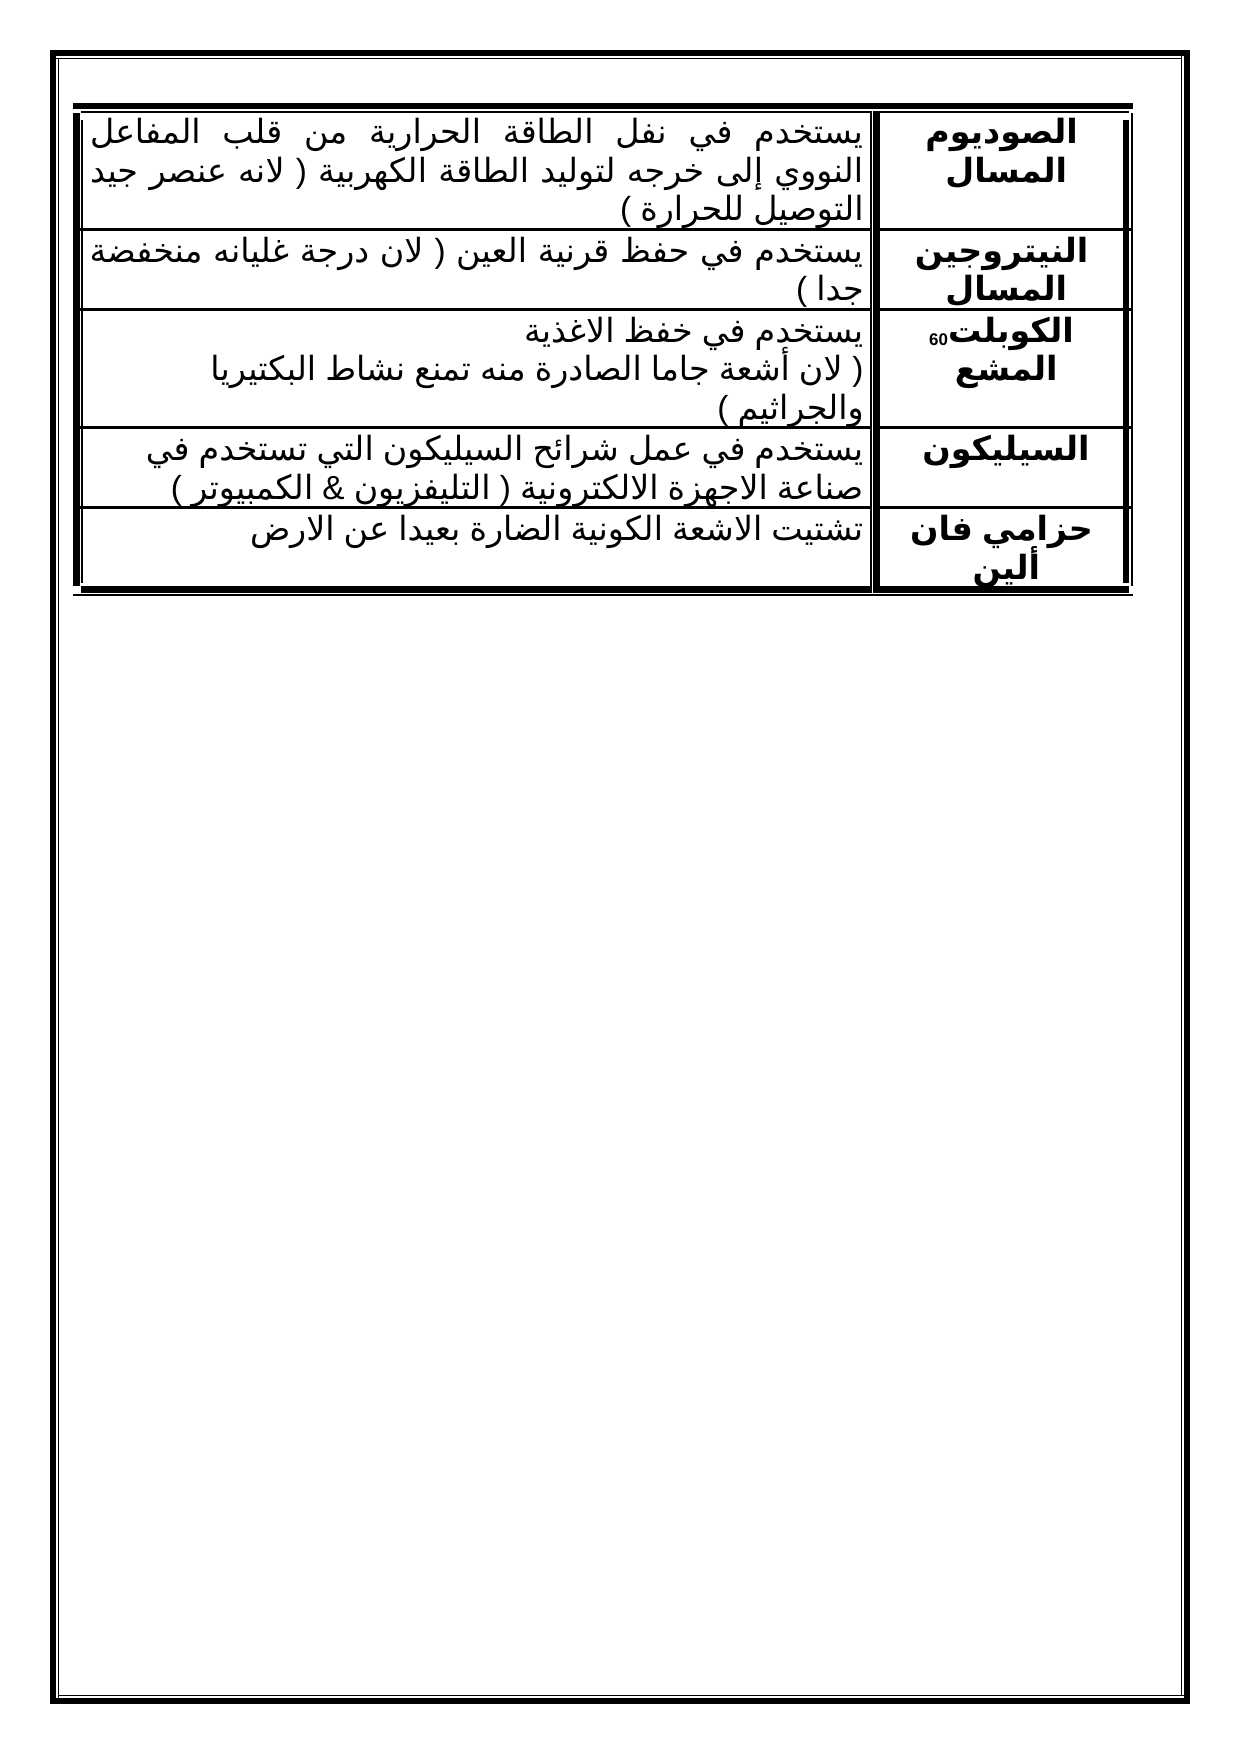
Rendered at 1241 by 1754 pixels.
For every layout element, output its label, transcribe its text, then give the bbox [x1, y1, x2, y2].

table_cell تشتيت الاشعة الكونية الضارة بعيدا عن الارض [80, 509, 870, 586]
table_cell يستخدم في عمل شرائح السيليكون التي تستخدم في صناعة الاجهزة الالكترونية ( التليفزيون & الكمبيوتر ) [83, 429, 870, 506]
table_cell السيليكون [880, 429, 1123, 506]
table_cell النيتروجين المسال [880, 231, 1123, 308]
table_cell الصوديوم المسال [880, 113, 1128, 228]
table_cell يستخدم في حفظ قرنية العين ( لان درجة غليانه منخفضة جدا ) [83, 231, 870, 308]
table_cell يستخدم في خفظ الاغذية ( لان أشعة جاما الصادرة منه تمنع نشاط البكتيريا والجراثيم ) [83, 311, 870, 426]
table_cell الكوبلت60 المشع [880, 311, 1123, 426]
table_cell حزامي فان ألين [880, 509, 1128, 586]
table_cell يستخدم في نفل الطاقة الحرارية من قلب المفاعل النووي إلى خرجه لتوليد الطاقة الكهربية ( لانه عنصر جيد التوصيل للحرارة ) [78, 109, 875, 228]
